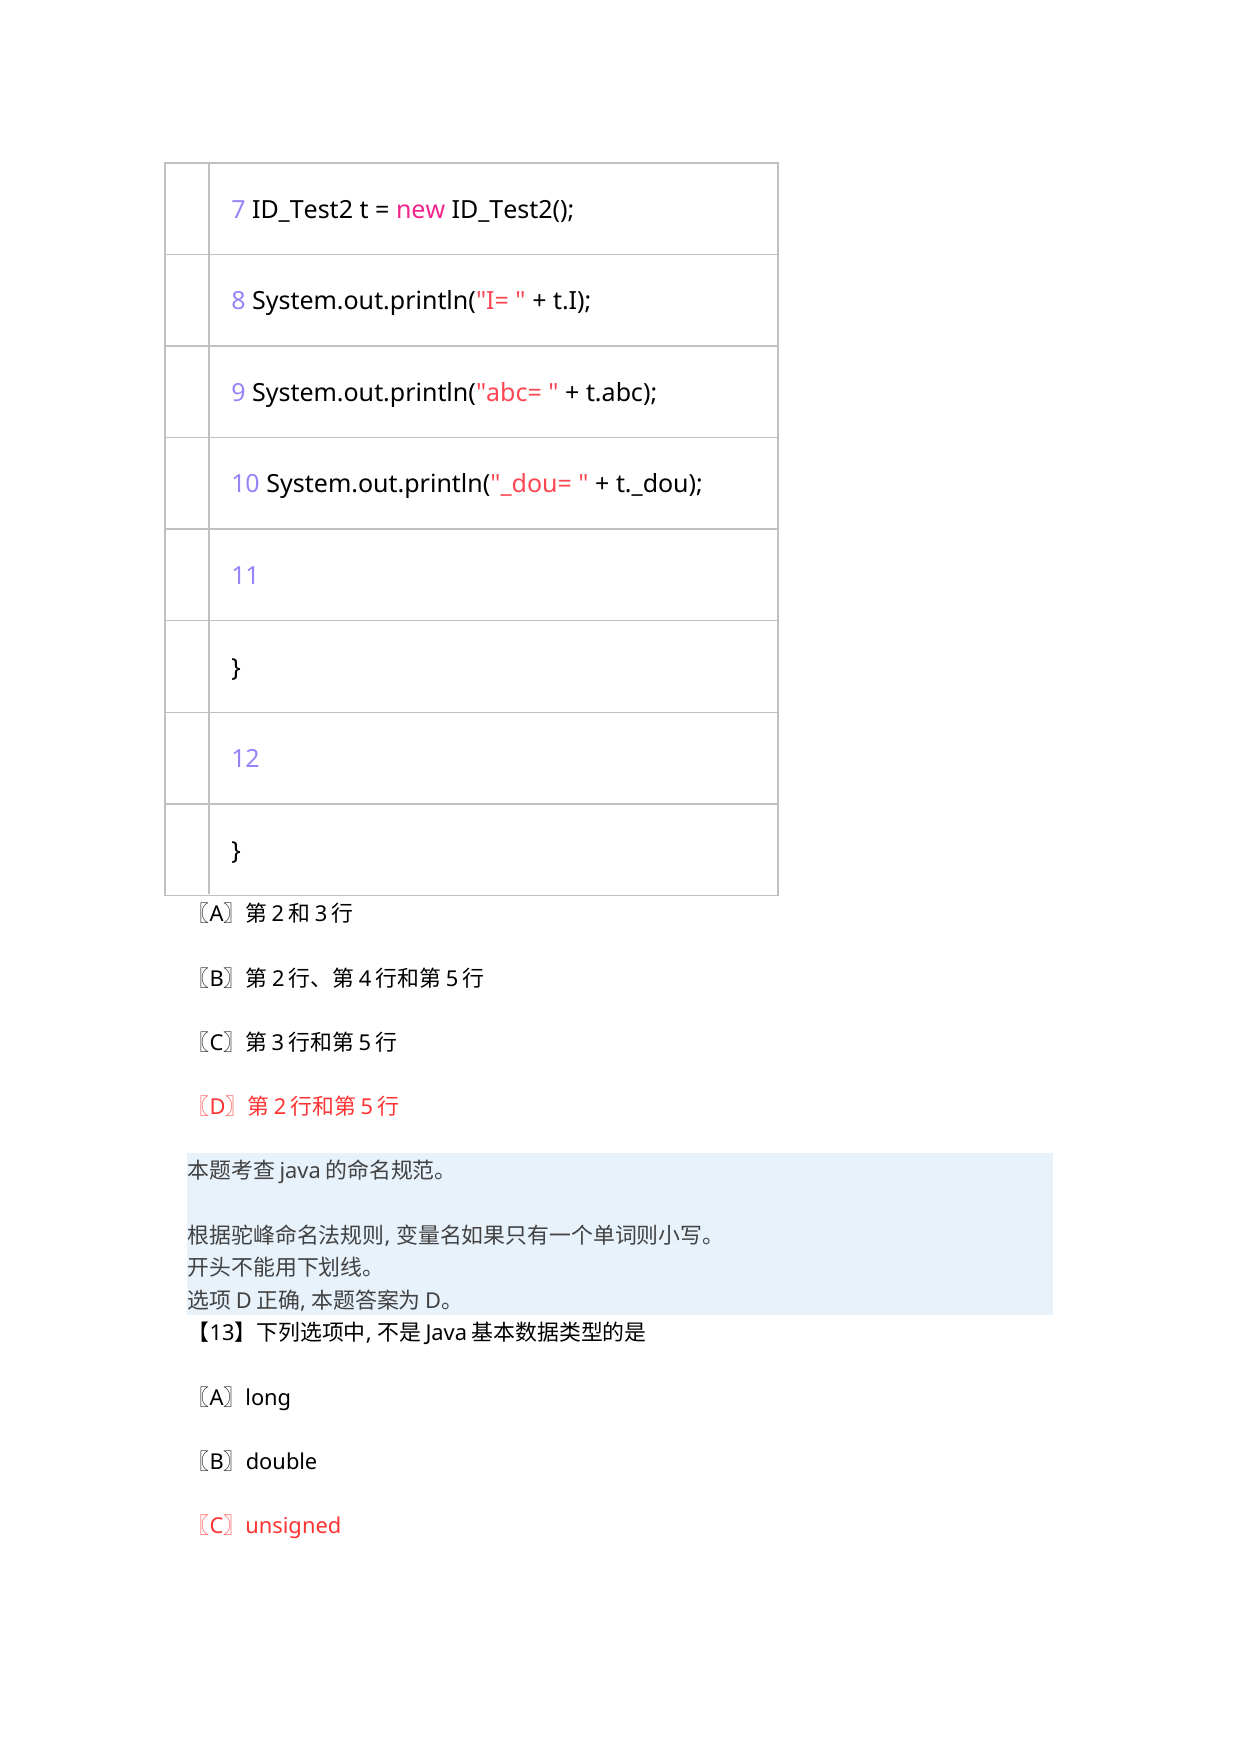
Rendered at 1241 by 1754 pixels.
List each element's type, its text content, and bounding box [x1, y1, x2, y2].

text 〖A〗long [187, 1379, 1053, 1412]
text 〖D〗第2行和第5行 [187, 1089, 1053, 1121]
table_cell [166, 255, 208, 345]
table_cell 9 System.out.println("abc= " + t.abc); [210, 347, 777, 437]
table_cell } [210, 805, 777, 894]
table_cell 10 System.out.println("_dou= " + t._dou); [210, 438, 777, 528]
text 〖C〗第3行和第5行 [187, 1024, 1053, 1057]
text 〖C〗unsigned [187, 1508, 1053, 1540]
text 【13】下列选项中, 不是Java基本数据类型的是 [187, 1315, 1053, 1347]
table_cell 7 ID_Test2 t = new ID_Test2(); [210, 164, 777, 253]
table_cell [166, 621, 208, 711]
table_cell [166, 438, 208, 528]
table_cell [166, 805, 208, 894]
table_cell [166, 713, 208, 803]
table_cell [166, 347, 208, 437]
text 根据驼峰命名法规则, 变量名如果只有一个单词则小写。 开头不能用下划线。 选项D正确, 本题答案为D。 [187, 1217, 1053, 1315]
text 本题考查java的命名规范。 [187, 1153, 1053, 1186]
table_cell 11 [210, 530, 777, 620]
text 〖B〗double [187, 1443, 1053, 1476]
table_cell 12 [210, 713, 777, 803]
text 〖A〗第2和3行 [187, 896, 1053, 928]
text 〖B〗第2行、第4行和第5行 [187, 960, 1053, 993]
table_cell [166, 164, 208, 253]
table_cell 8 System.out.println("I= " + t.I); [210, 255, 777, 345]
table_cell } [210, 621, 777, 711]
table_cell [166, 530, 208, 620]
